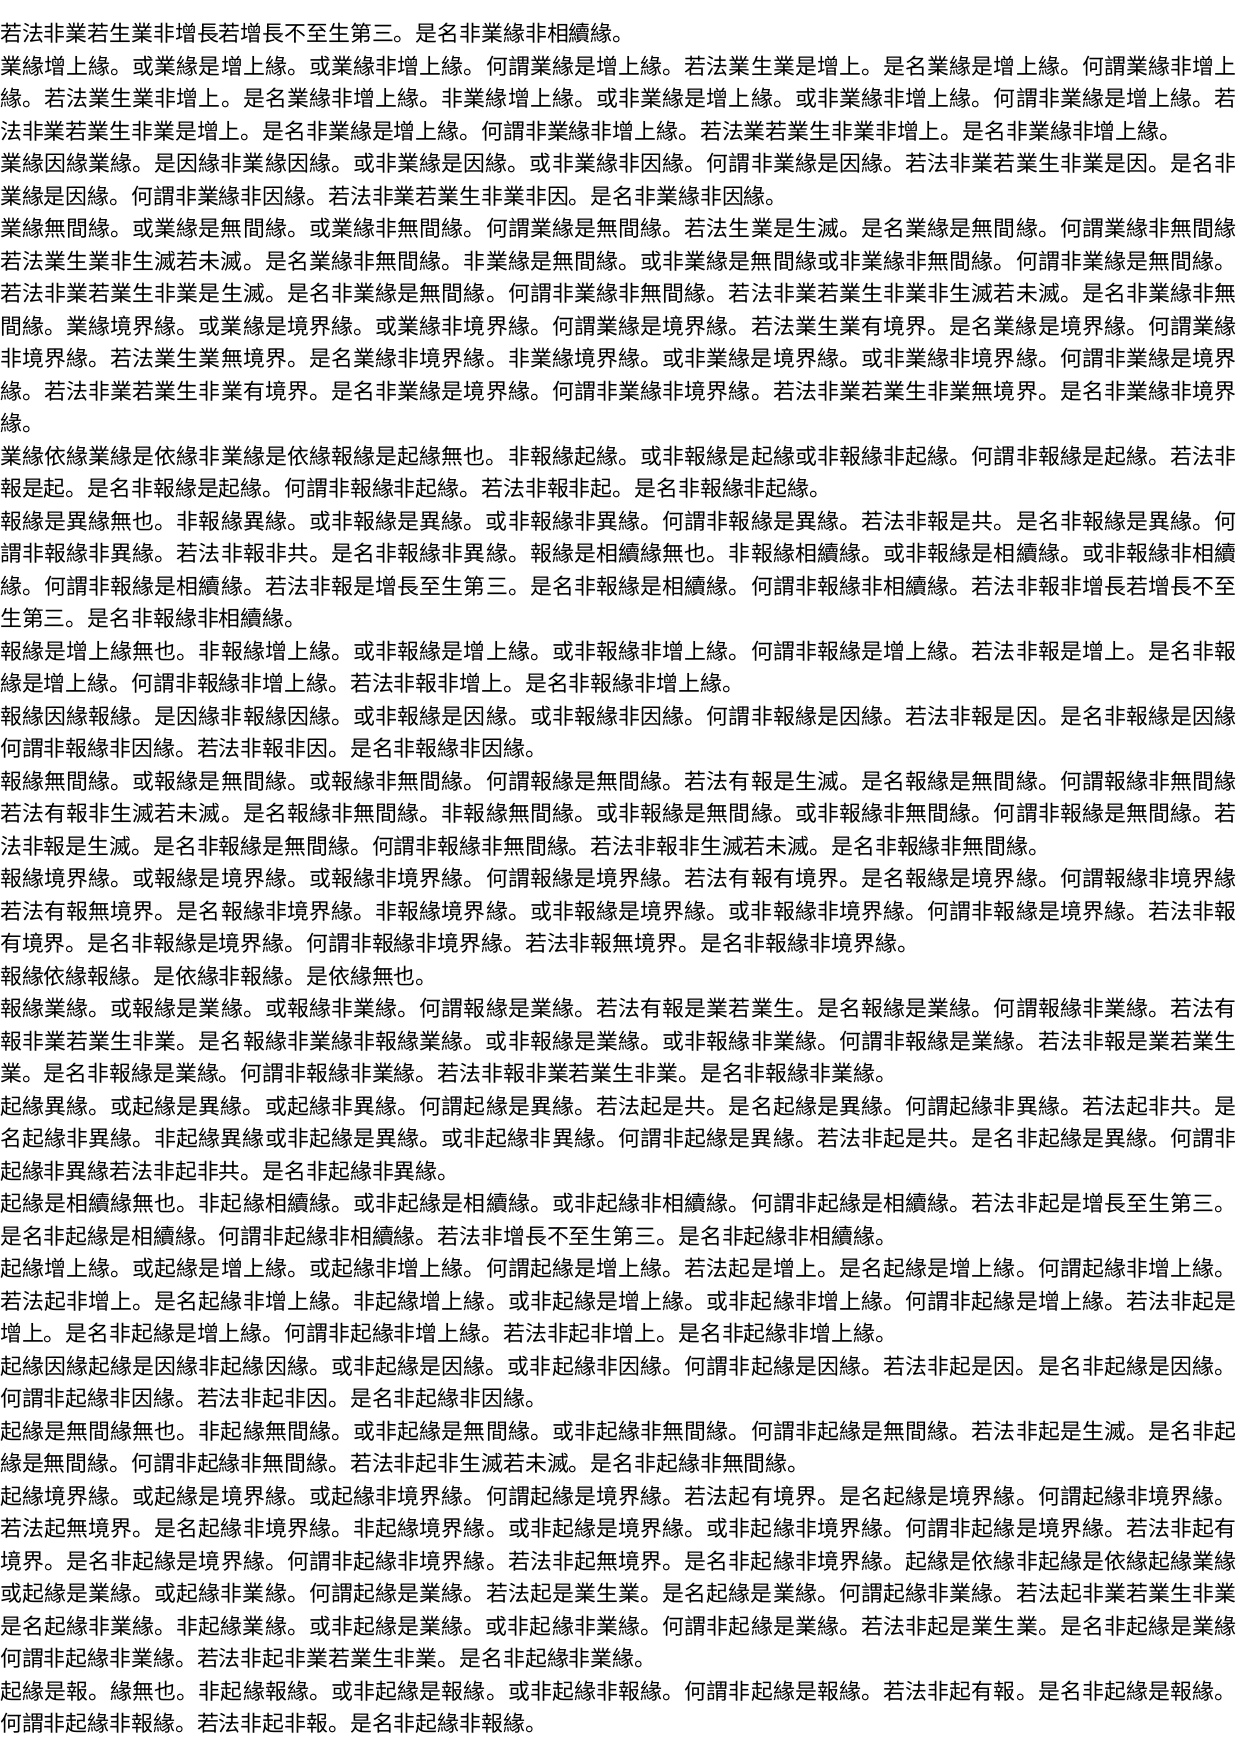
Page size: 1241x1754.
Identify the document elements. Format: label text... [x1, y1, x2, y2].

text 業緣因緣業緣。是因緣非業緣因緣。或非業緣是因緣。或非業緣非因緣。何謂非業緣是因緣。若法非業若業生非業是因。是名非業緣是因緣。何謂非業緣非因緣。若法非業若業生非業非因。是名非業緣非因緣。 [0, 146, 1240, 211]
text 業緣無間緣。或業緣是無間緣。或業緣非無間緣。何謂業緣是無間緣。若法生業是生滅。是名業緣是無間緣。何謂業緣非無間緣。若法業生業非生滅若未滅。是名業緣非無間緣。非業緣是無間緣。或非業緣是無間緣或非業緣非無間緣。何謂非業緣是無間緣。若法非業若業生非業是生滅。是名非業緣是無間緣。何謂非業緣非無間緣。若法非業若業生非業非生滅若未滅。是名非業緣非無間緣。業緣境界緣。或業緣是境界緣。或業緣非境界緣。何謂業緣是境界緣。若法業生業有境界。是名業緣是境界緣。何謂業緣非境界緣。若法業生業無境界。是名業緣非境界緣。非業緣境界緣。或非業緣是境界緣。或非業緣非境界緣。何謂非業緣是境界緣。若法非業若業生非業有境界。是名非業緣是境界緣。何謂非業緣非境界緣。若法非業若業生非業無境界。是名非業緣非境界緣。 [0, 211, 1240, 438]
text 報緣是異緣無也。非報緣異緣。或非報緣是異緣。或非報緣非異緣。何謂非報緣是異緣。若法非報是共。是名非報緣是異緣。何謂非報緣非異緣。若法非報非共。是名非報緣非異緣。報緣是相續緣無也。非報緣相續緣。或非報緣是相續緣。或非報緣非相續緣。何謂非報緣是相續緣。若法非報是增長至生第三。是名非報緣是相續緣。何謂非報緣非相續緣。若法非報非增長若增長不至生第三。是名非報緣非相續緣。 [0, 503, 1240, 633]
text 報緣是增上緣無也。非報緣增上緣。或非報緣是增上緣。或非報緣非增上緣。何謂非報緣是增上緣。若法非報是增上。是名非報緣是增上緣。何謂非報緣非增上緣。若法非報非增上。是名非報緣非增上緣。 [0, 633, 1240, 698]
text 報緣依緣報緣。是依緣非報緣。是依緣無也。 [0, 958, 1240, 991]
text 起緣境界緣。或起緣是境界緣。或起緣非境界緣。何謂起緣是境界緣。若法起有境界。是名起緣是境界緣。何謂起緣非境界緣。若法起無境界。是名起緣非境界緣。非起緣境界緣。或非起緣是境界緣。或非起緣非境界緣。何謂非起緣是境界緣。若法非起有境界。是名非起緣是境界緣。何謂非起緣非境界緣。若法非起無境界。是名非起緣非境界緣。起緣是依緣非起緣是依緣起緣業緣。或起緣是業緣。或起緣非業緣。何謂起緣是業緣。若法起是業生業。是名起緣是業緣。何謂起緣非業緣。若法起非業若業生非業。是名起緣非業緣。非起緣業緣。或非起緣是業緣。或非起緣非業緣。何謂非起緣是業緣。若法非起是業生業。是名非起緣是業緣。何謂非起緣非業緣。若法非起非業若業生非業。是名非起緣非業緣。 [0, 1478, 1240, 1673]
text 報緣因緣報緣。是因緣非報緣因緣。或非報緣是因緣。或非報緣非因緣。何謂非報緣是因緣。若法非報是因。是名非報緣是因緣。何謂非報緣非因緣。若法非報非因。是名非報緣非因緣。 [0, 698, 1240, 763]
text 起緣異緣。或起緣是異緣。或起緣非異緣。何謂起緣是異緣。若法起是共。是名起緣是異緣。何謂起緣非異緣。若法起非共。是名起緣非異緣。非起緣異緣或非起緣是異緣。或非起緣非異緣。何謂非起緣是異緣。若法非起是共。是名非起緣是異緣。何謂非起緣非異緣若法非起非共。是名非起緣非異緣。 [0, 1088, 1240, 1186]
text 報緣無間緣。或報緣是無間緣。或報緣非無間緣。何謂報緣是無間緣。若法有報是生滅。是名報緣是無間緣。何謂報緣非無間緣。若法有報非生滅若未滅。是名報緣非無間緣。非報緣無間緣。或非報緣是無間緣。或非報緣非無間緣。何謂非報緣是無間緣。若法非報是生滅。是名非報緣是無間緣。何謂非報緣非無間緣。若法非報非生滅若未滅。是名非報緣非無間緣。 [0, 763, 1240, 861]
text 報緣境界緣。或報緣是境界緣。或報緣非境界緣。何謂報緣是境界緣。若法有報有境界。是名報緣是境界緣。何謂報緣非境界緣。若法有報無境界。是名報緣非境界緣。非報緣境界緣。或非報緣是境界緣。或非報緣非境界緣。何謂非報緣是境界緣。若法非報有境界。是名非報緣是境界緣。何謂非報緣非境界緣。若法非報無境界。是名非報緣非境界緣。 [0, 861, 1240, 958]
text 起緣是相續緣無也。非起緣相續緣。或非起緣是相續緣。或非起緣非相續緣。何謂非起緣是相續緣。若法非起是增長至生第三。是名非起緣是相續緣。何謂非起緣非相續緣。若法非增長不至生第三。是名非起緣非相續緣。 [0, 1186, 1240, 1251]
text 業緣依緣業緣是依緣非業緣是依緣報緣是起緣無也。非報緣起緣。或非報緣是起緣或非報緣非起緣。何謂非報緣是起緣。若法非報是起。是名非報緣是起緣。何謂非報緣非起緣。若法非報非起。是名非報緣非起緣。 [0, 438, 1240, 503]
text 起緣增上緣。或起緣是增上緣。或起緣非增上緣。何謂起緣是增上緣。若法起是增上。是名起緣是增上緣。何謂起緣非增上緣。若法起非增上。是名起緣非增上緣。非起緣增上緣。或非起緣是增上緣。或非起緣非增上緣。何謂非起緣是增上緣。若法非起是增上。是名非起緣是增上緣。何謂非起緣非增上緣。若法非起非增上。是名非起緣非增上緣。 [0, 1251, 1240, 1348]
text 起緣因緣起緣是因緣非起緣因緣。或非起緣是因緣。或非起緣非因緣。何謂非起緣是因緣。若法非起是因。是名非起緣是因緣。何謂非起緣非因緣。若法非起非因。是名非起緣非因緣。 [0, 1348, 1240, 1413]
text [0, 16, 1240, 48]
text 起緣是報。緣無也。非起緣報緣。或非起緣是報緣。或非起緣非報緣。何謂非起緣是報緣。若法非起有報。是名非起緣是報緣。何謂非起緣非報緣。若法非起非報。是名非起緣非報緣。 [0, 1673, 1240, 1738]
text 報緣業緣。或報緣是業緣。或報緣非業緣。何謂報緣是業緣。若法有報是業若業生。是名報緣是業緣。何謂報緣非業緣。若法有報非業若業生非業。是名報緣非業緣非報緣業緣。或非報緣是業緣。或非報緣非業緣。何謂非報緣是業緣。若法非報是業若業生業。是名非報緣是業緣。何謂非報緣非業緣。若法非報非業若業生非業。是名非報緣非業緣。 [0, 991, 1240, 1088]
text 業緣增上緣。或業緣是增上緣。或業緣非增上緣。何謂業緣是增上緣。若法業生業是增上。是名業緣是增上緣。何謂業緣非增上緣。若法業生業非增上。是名業緣非增上緣。非業緣增上緣。或非業緣是增上緣。或非業緣非增上緣。何謂非業緣是增上緣。若法非業若業生非業是增上。是名非業緣是增上緣。何謂非業緣非增上緣。若法業若業生非業非增上。是名非業緣非增上緣。 [0, 48, 1240, 146]
text 起緣是無間緣無也。非起緣無間緣。或非起緣是無間緣。或非起緣非無間緣。何謂非起緣是無間緣。若法非起是生滅。是名非起緣是無間緣。何謂非起緣非無間緣。若法非起非生滅若未滅。是名非起緣非無間緣。 [0, 1413, 1240, 1478]
